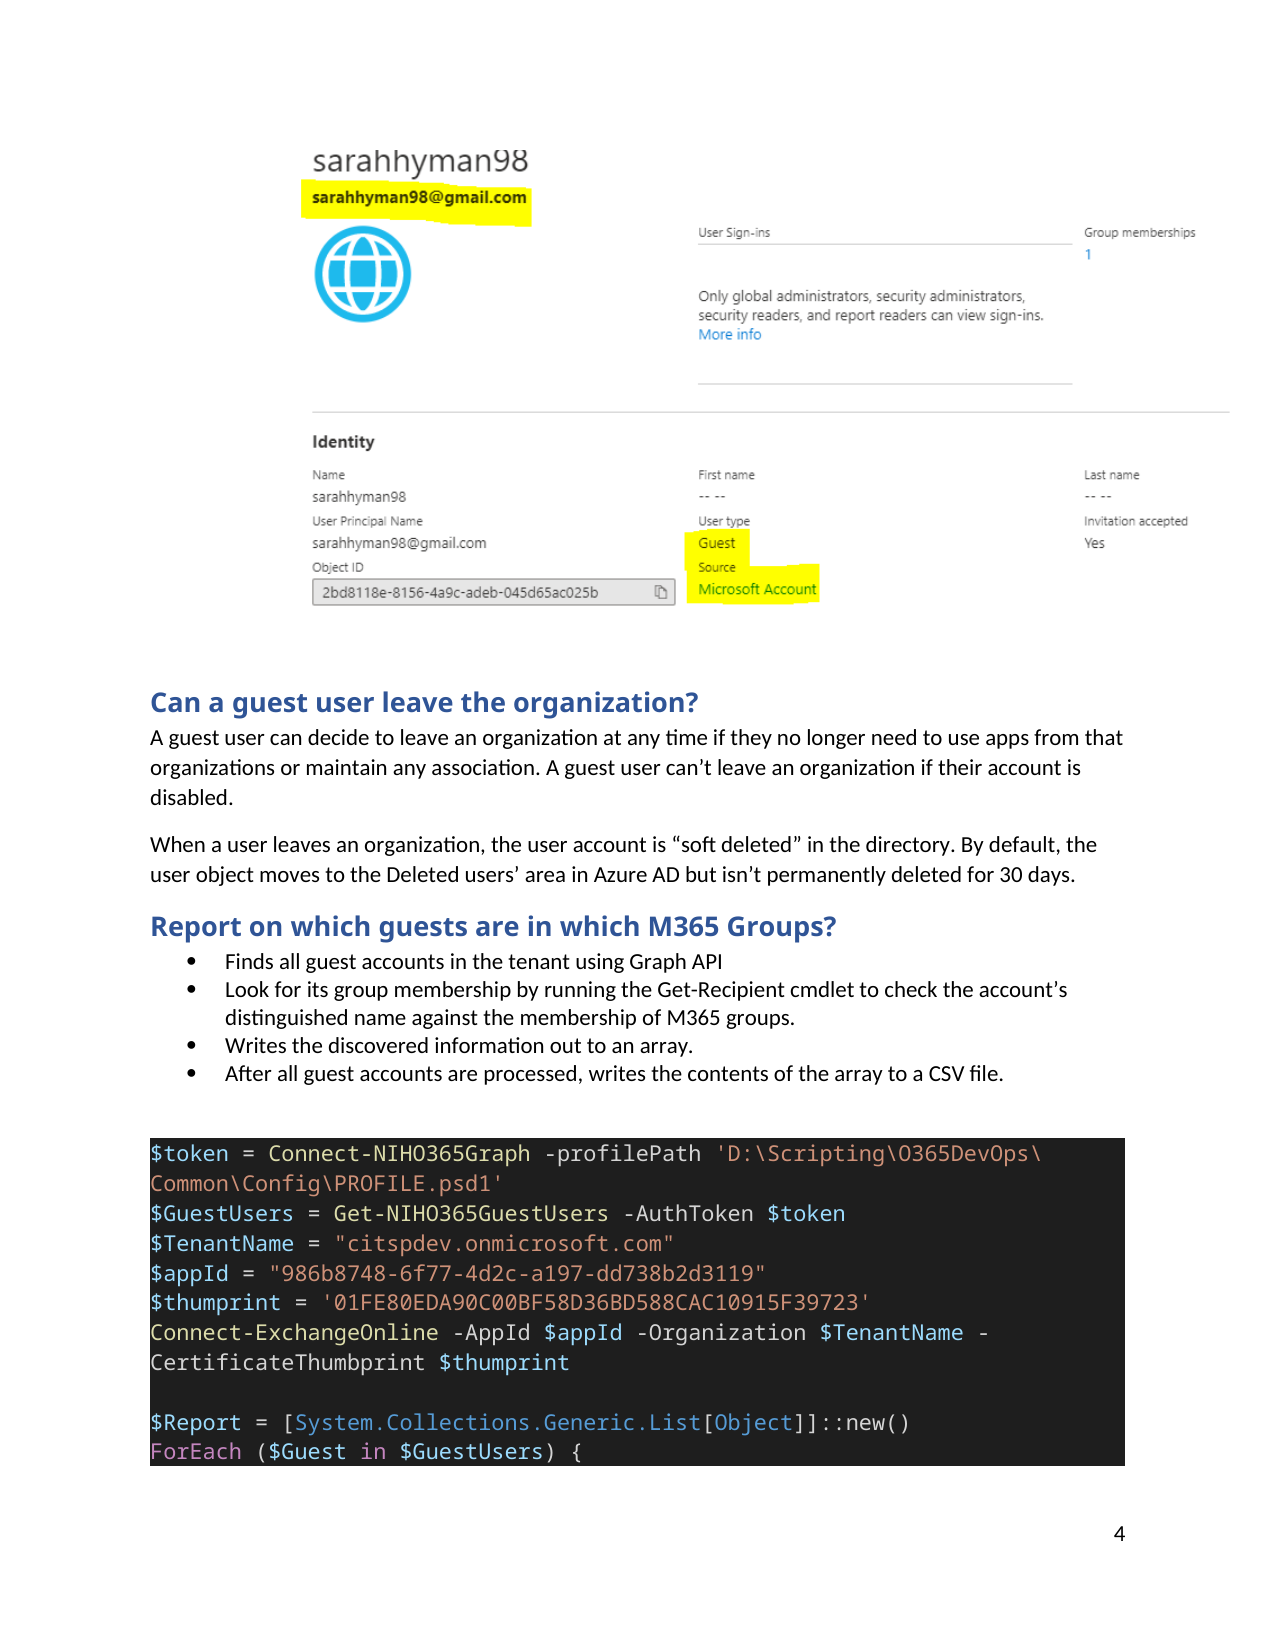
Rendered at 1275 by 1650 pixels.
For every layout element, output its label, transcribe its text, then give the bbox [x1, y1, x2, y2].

list Look for its group membership by running the Get-Recipient cmdlet to check the account’s distinguished name against the membership of M365 groups. [187, 975, 1125, 1031]
list After all guest accounts are processed, writes the contents of the array to a CSV file. [187, 1059, 1125, 1087]
picture [300, 150, 1230, 618]
text Connect-ExchangeOnline -AppId $appId -Organization $TenantName -CertificateThumbprint $thumprint [150, 1317, 1125, 1377]
text $token = Connect-NIHO365Graph -profilePath 'D:\Scripting\O365DevOps\Common\Config\PROFILE.psd1' [150, 1138, 1125, 1198]
text ForEach ($Guest in $GuestUsers) { [150, 1436, 1125, 1466]
text $Report = [System.Collections.Generic.List[Object]]::new() [150, 1406, 1125, 1436]
text $thumprint = '01FE80EDA90C00BF58D36BD588CAC10915F39723' [150, 1287, 1125, 1317]
subtitle Can a guest user leave the organization? [150, 683, 1125, 720]
text $GuestUsers = Get-NIHO365GuestUsers -AuthToken $token [150, 1198, 1125, 1228]
text $appId = "986b8748-6f77-4d2c-a197-dd738b2d3119" [150, 1257, 1125, 1287]
subtitle Report on which guests are in which M365 Groups? [150, 907, 1125, 944]
text $TenantName = "citspdev.onmicrosoft.com" [150, 1228, 1125, 1257]
list Writes the discovered information out to an array. [187, 1031, 1125, 1059]
text When a user leaves an organization, the user account is “soft deleted” in the directory. By default, the user object moves to the Deleted users’ area in Azure AD but isn’t permanently deleted for 30 days. [150, 830, 1125, 888]
text A guest user can decide to leave an organization at any time if they no longer need to use apps from that organizations or maintain any association. A guest user can’t leave an organization if their account is disabled. [150, 723, 1125, 811]
list Finds all guest accounts in the tenant using Graph API [187, 947, 1125, 975]
